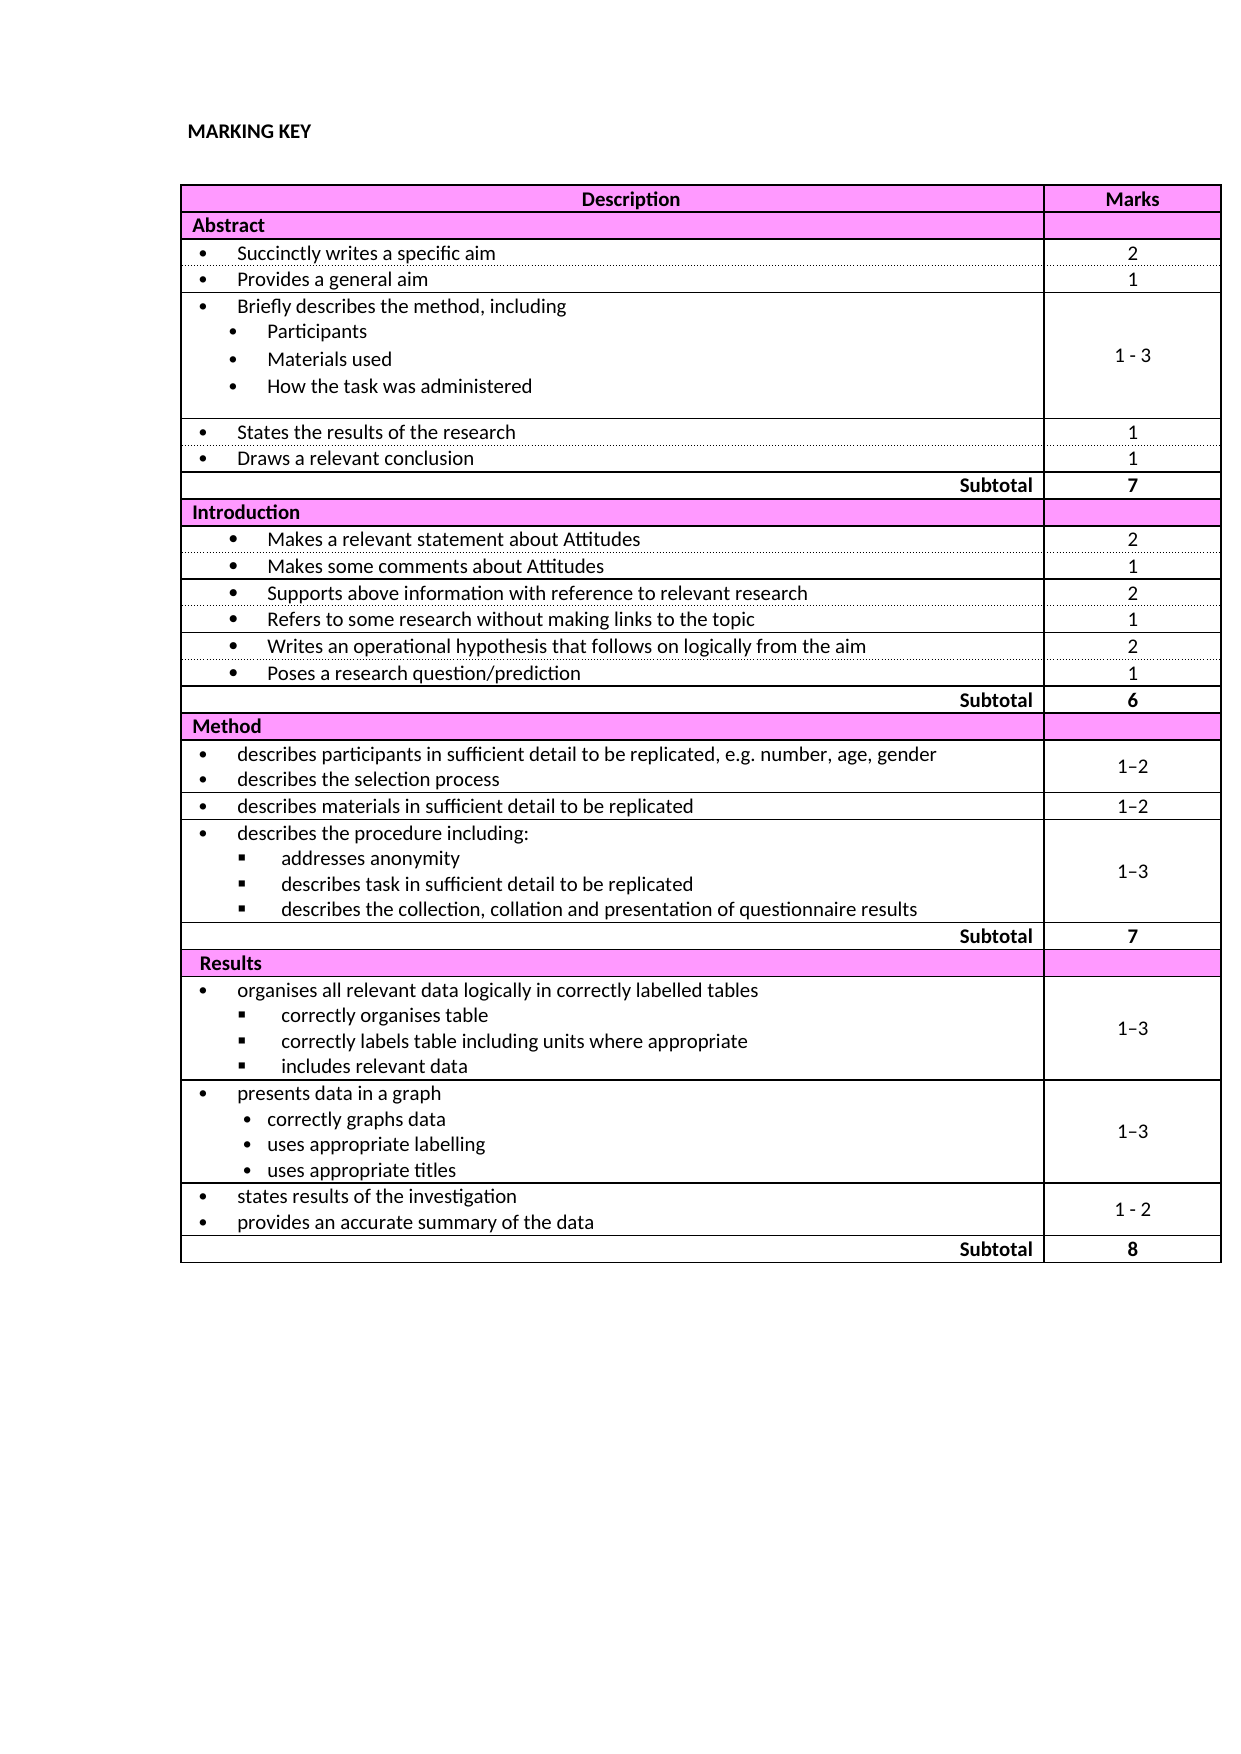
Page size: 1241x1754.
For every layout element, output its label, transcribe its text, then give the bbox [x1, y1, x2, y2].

table_cell describes materials in sufficient detail to be replicated [182, 793, 1043, 818]
table_cell Introduction [182, 500, 1043, 525]
table_cell 2 [1045, 633, 1220, 659]
table_header Marks [1045, 186, 1220, 211]
table_cell Succinctly writes a specific aim [182, 240, 1043, 265]
table_cell 1 - 3 [1045, 293, 1220, 417]
table_cell Abstract [182, 213, 1043, 238]
table_cell 6 [1045, 687, 1220, 712]
table_cell Supports above information with reference to relevant research [182, 580, 1043, 605]
table_cell 1 [1045, 419, 1220, 444]
table_cell Draws a relevant conclusion [182, 445, 1043, 471]
table_cell Makes a relevant statement about Attitudes [182, 527, 1043, 552]
table_header Description [182, 186, 1043, 211]
table_cell 1 [1045, 265, 1220, 292]
table_cell Briefly describes the method, including Participants Materials used How the task was administered [182, 293, 1043, 417]
table_cell Subtotal [182, 923, 1043, 949]
table_cell Makes some comments about Attitudes [182, 552, 1043, 578]
table_cell Results [182, 950, 1043, 976]
table_cell [1045, 500, 1220, 525]
table_cell 2 [1045, 580, 1220, 605]
table_cell Subtotal [182, 687, 1043, 712]
table_cell 1 - 2 [1045, 1184, 1220, 1234]
table_cell 1 [1045, 659, 1220, 685]
table_cell Poses a research question/prediction [182, 659, 1043, 685]
table_cell 1 [1045, 445, 1220, 471]
table_cell 1–3 [1045, 1081, 1220, 1182]
table_cell Provides a general aim [182, 265, 1043, 292]
table_cell 1 [1045, 552, 1220, 578]
table_cell Subtotal [182, 473, 1043, 498]
table_cell Refers to some research without making links to the topic [182, 605, 1043, 632]
table_cell 1–3 [1045, 820, 1220, 922]
table_cell 2 [1045, 240, 1220, 265]
table_cell 7 [1045, 923, 1220, 949]
text MARKING KEY [187, 118, 1053, 143]
table_cell organises all relevant data logically in correctly labelled tables correctly organises table correctly labels table including units where appropriate includes relevant data [182, 977, 1043, 1079]
table_cell 1–3 [1045, 977, 1220, 1079]
table_cell describes participants in sufficient detail to be replicated, e.g. number, age, gender describes the selection process [182, 741, 1043, 792]
table_cell 8 [1045, 1236, 1220, 1262]
table_cell 2 [1045, 527, 1220, 552]
table_cell Subtotal [182, 1236, 1043, 1262]
table_cell presents data in a graph correctly graphs data uses appropriate labelling uses appropriate titles [182, 1081, 1043, 1182]
table_cell [1045, 213, 1220, 238]
table_cell 7 [1045, 473, 1220, 498]
table_cell States the results of the research [182, 419, 1043, 444]
table_cell 1–2 [1045, 793, 1220, 818]
table_cell [1045, 714, 1220, 739]
table_cell [1045, 950, 1220, 976]
table_cell 1–2 [1045, 741, 1220, 792]
table_cell states results of the investigation provides an accurate summary of the data [182, 1184, 1043, 1234]
table_cell Method [182, 714, 1043, 739]
table_cell 1 [1045, 605, 1220, 632]
table_cell describes the procedure including: addresses anonymity describes task in sufficient detail to be replicated describes the collection, collation and presentation of questionnaire results [182, 820, 1043, 922]
table_cell Writes an operational hypothesis that follows on logically from the aim [182, 633, 1043, 659]
